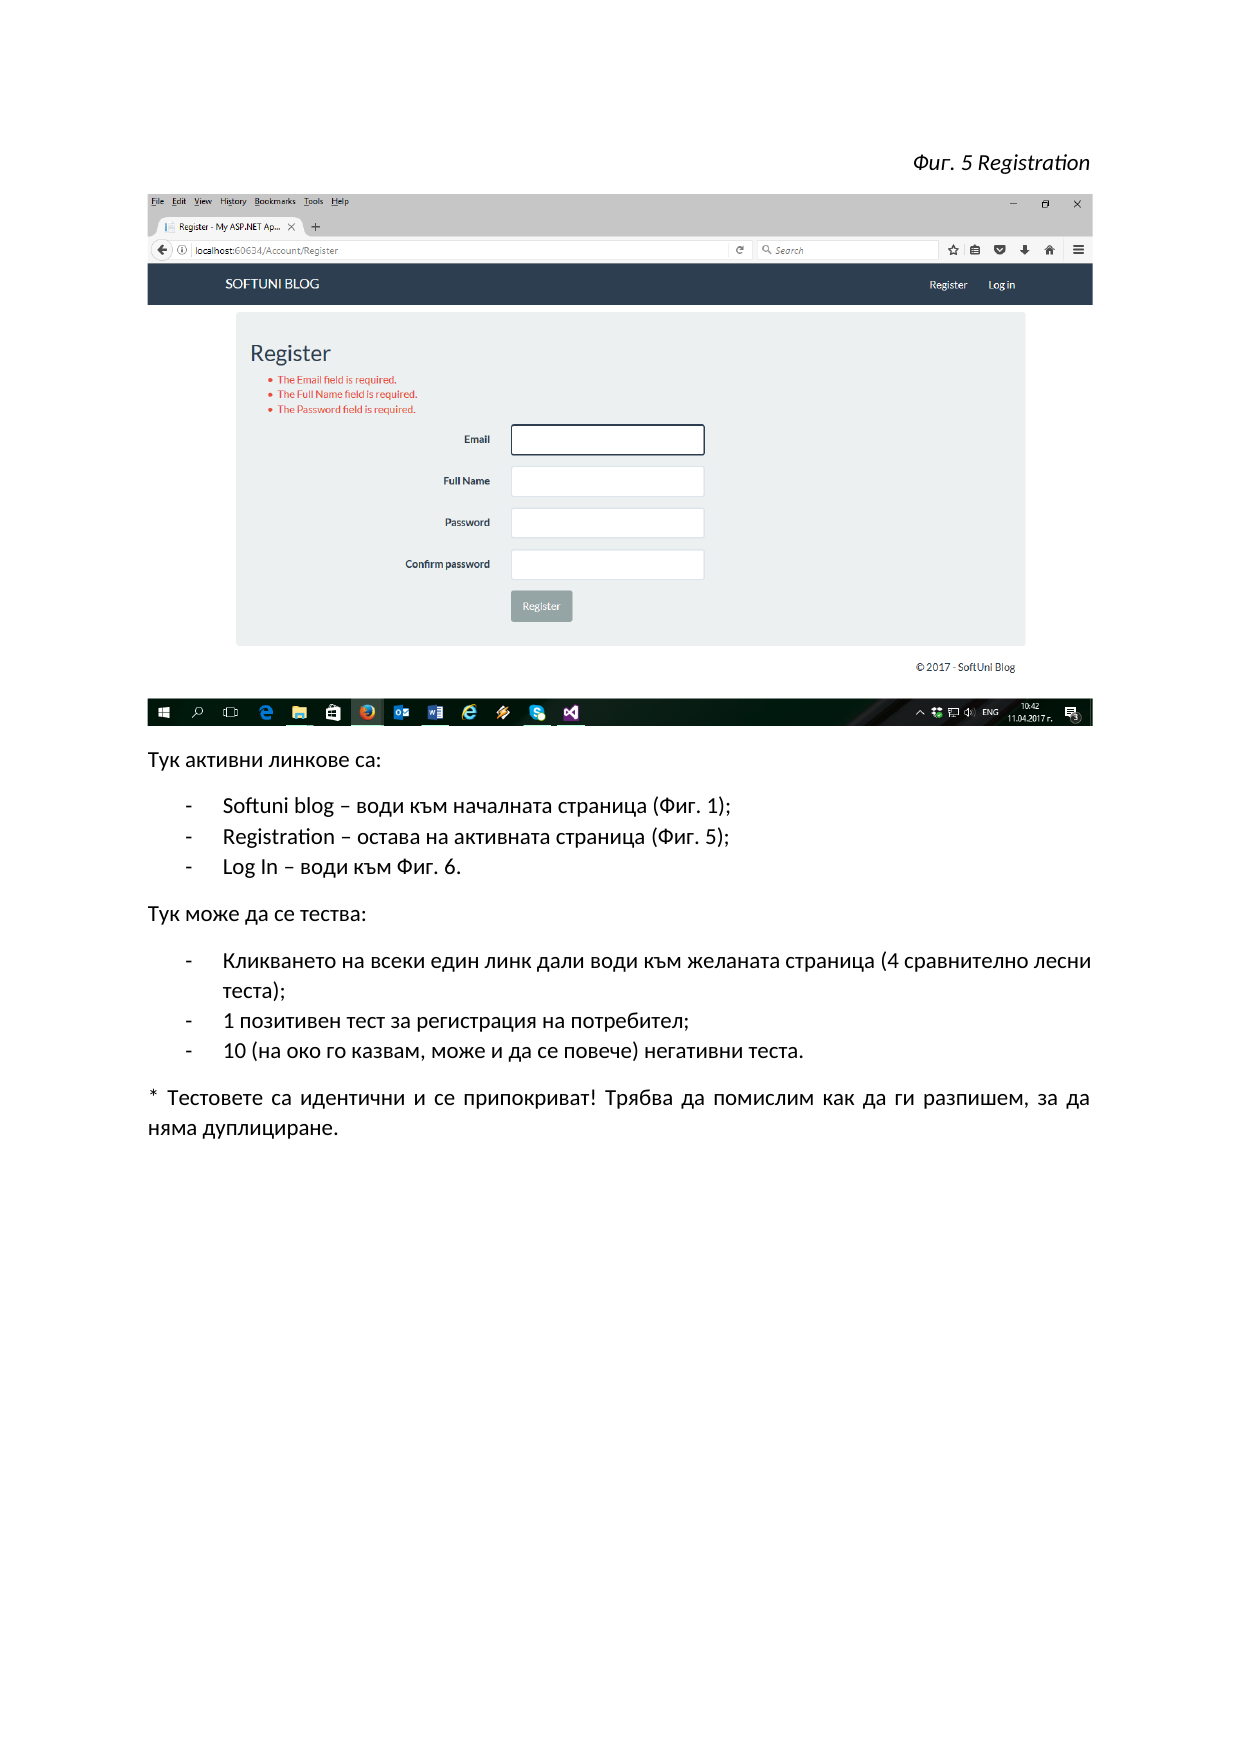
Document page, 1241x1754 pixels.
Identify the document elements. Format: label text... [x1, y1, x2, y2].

text Тук активни линкове са: [148, 745, 1093, 773]
list Registration – остава на активната страница (Фиг. 5); [185, 822, 1093, 850]
list 1 позитивен тест за регистрация на потребител; [185, 1006, 1093, 1034]
text Фиг. 5 Registration [148, 148, 1093, 176]
list Кликването на всеки един линк дали води към желаната страница (4 сравнително лесни теста); [185, 946, 1093, 1004]
picture [147, 194, 1093, 726]
list 10 (на око го казвам, може и да се повече) негативни теста. [185, 1036, 1093, 1064]
list Softuni blog – води към началната страница (Фиг. 1); [185, 792, 1093, 819]
text * Тестовете са идентични и се припокриват! Трябва да помислим как да ги разпишем, за да няма дуплициране. [148, 1083, 1093, 1141]
text Тук може да се тества: [148, 899, 1093, 927]
list Log In – води към Фиг. 6. [185, 852, 1093, 880]
